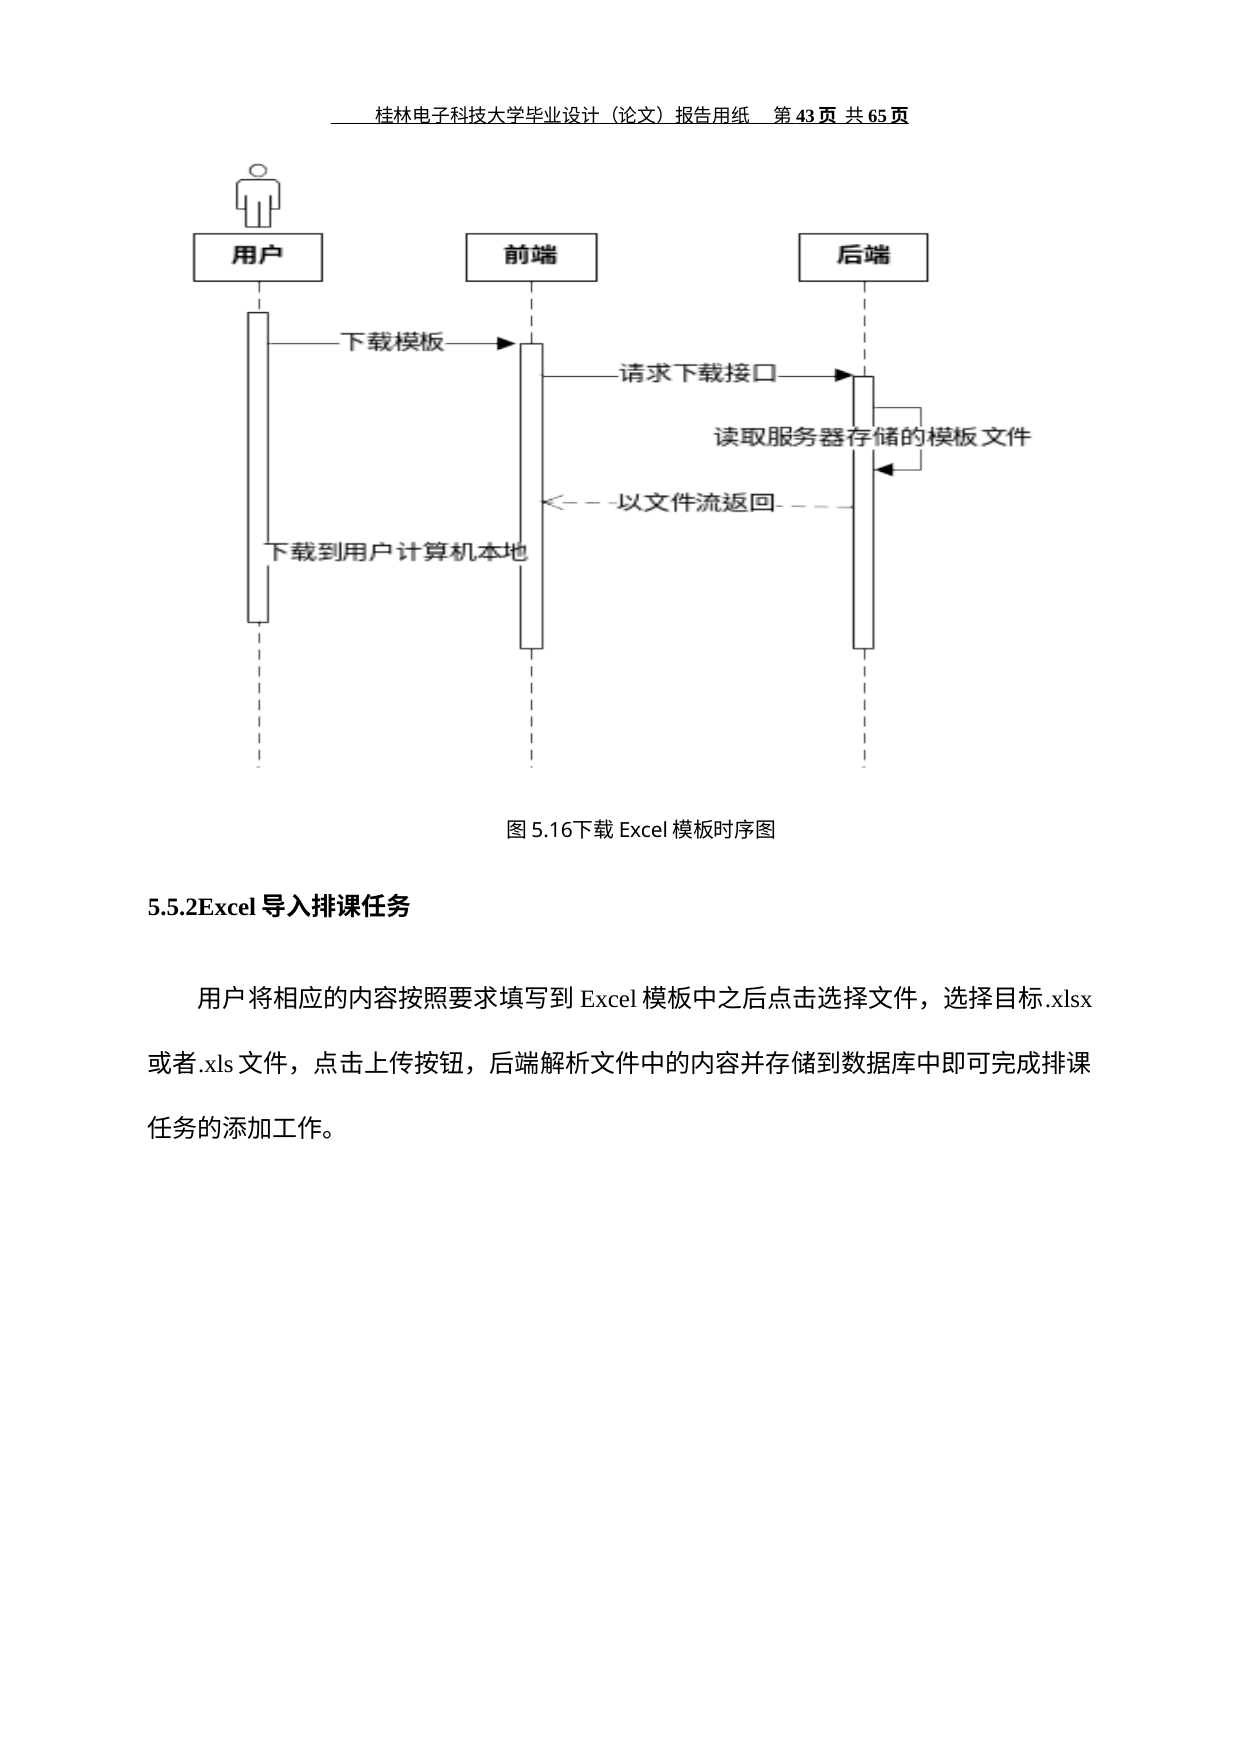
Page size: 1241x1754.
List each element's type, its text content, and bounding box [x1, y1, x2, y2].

text 用户将相应的内容按照要求填写到Excel模板中之后点击选择文件，选择目标.xlsx或者.xls文件，点击上传按钮，后端解析文件中的内容并存储到数据库中即可完成排课任务的添加工作。 [148, 964, 1092, 1159]
subtitle Excel导入排课任务 [148, 872, 1092, 937]
